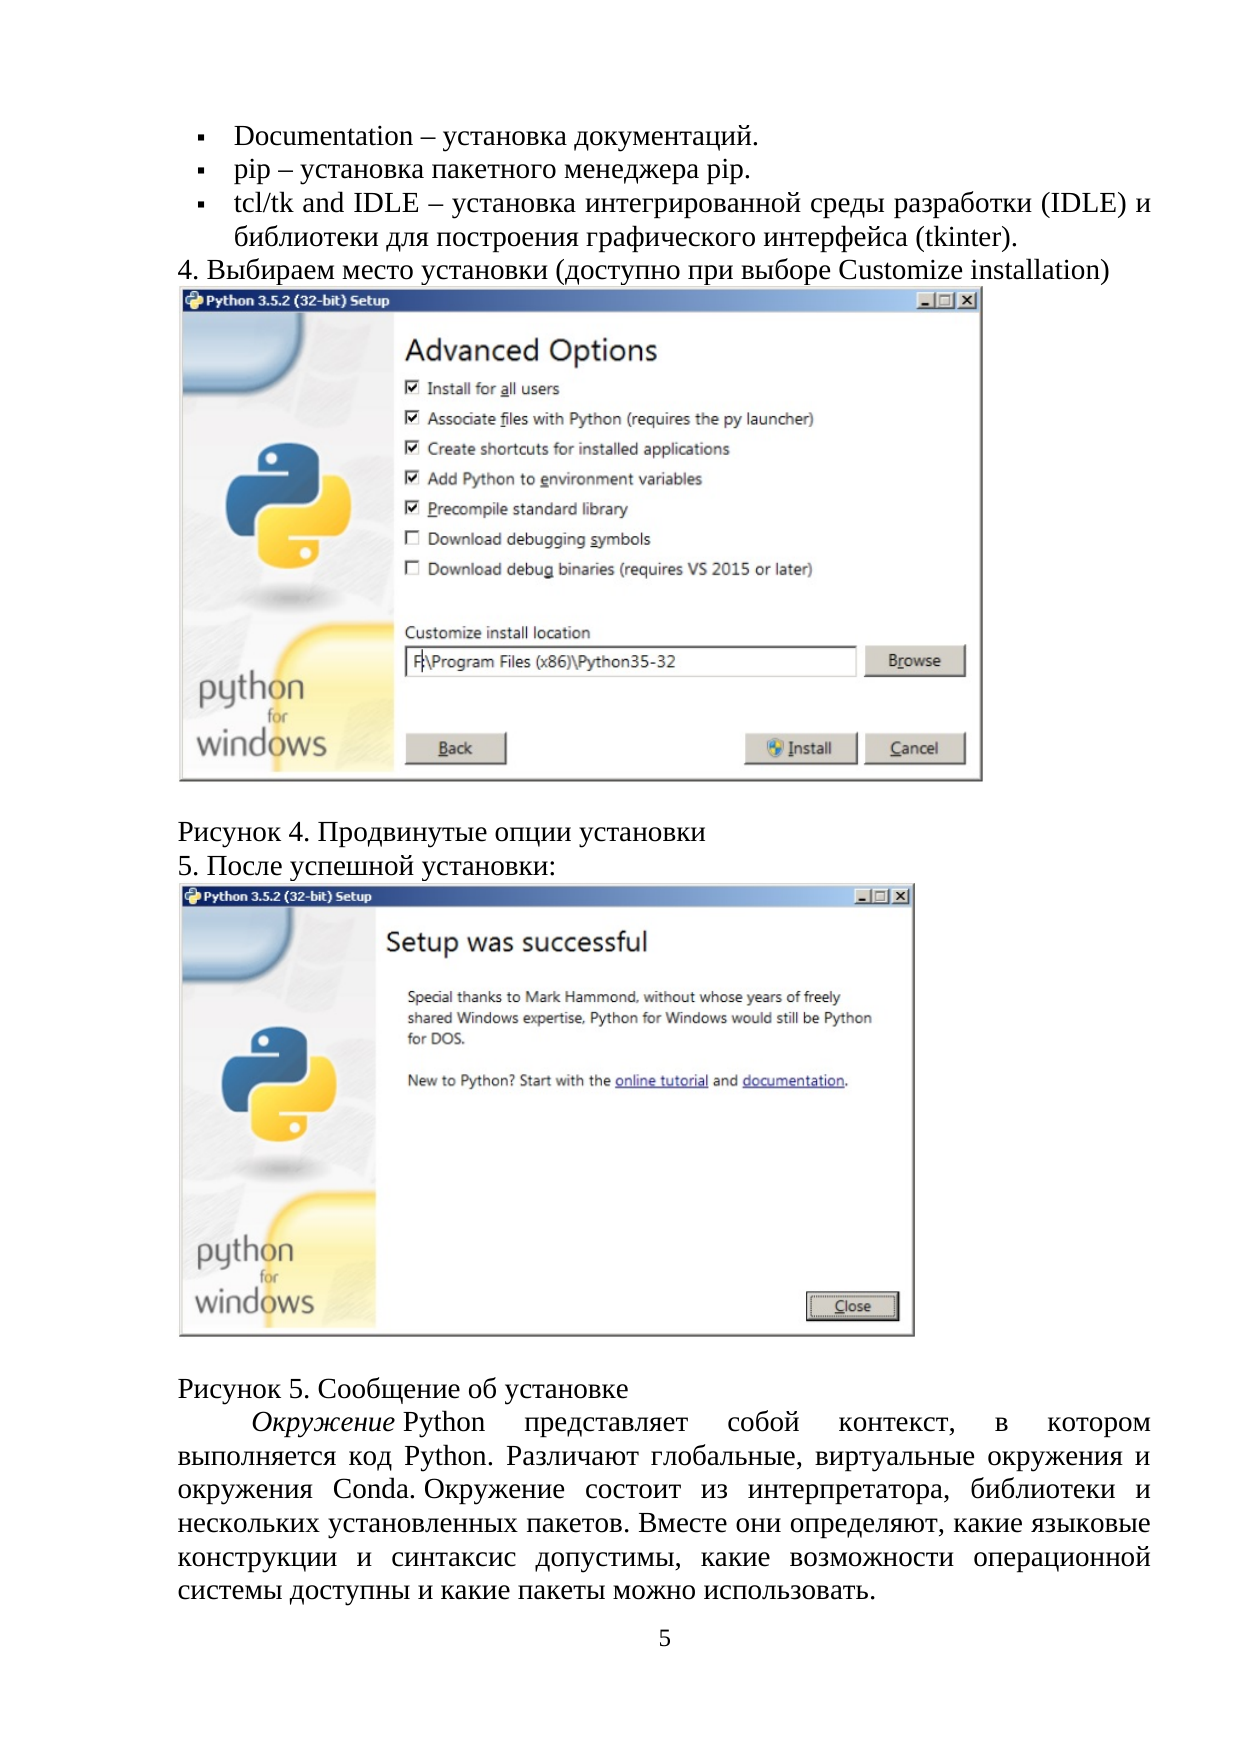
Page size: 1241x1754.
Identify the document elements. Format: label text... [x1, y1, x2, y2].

list tcl/tk and IDLE – установка интегрированной среды разработки (IDLE) и библиотеки для построения графического интерфейса (tkinter). [196, 185, 1152, 252]
text 5. После успешной установки: [177, 848, 1152, 882]
list Documentation – установка документаций. [196, 118, 1152, 152]
text 4. Выбираем место установки (доступно при выборе Customize installation) [177, 252, 1152, 286]
picture [177, 285, 984, 784]
text Рисунок 5. Сообщение об установке [177, 1371, 1152, 1404]
picture [177, 881, 916, 1340]
text Рисунок 4. Продвинутые опции установки [177, 814, 1152, 848]
list pip – установка пакетного менеджера pip. [196, 152, 1152, 185]
